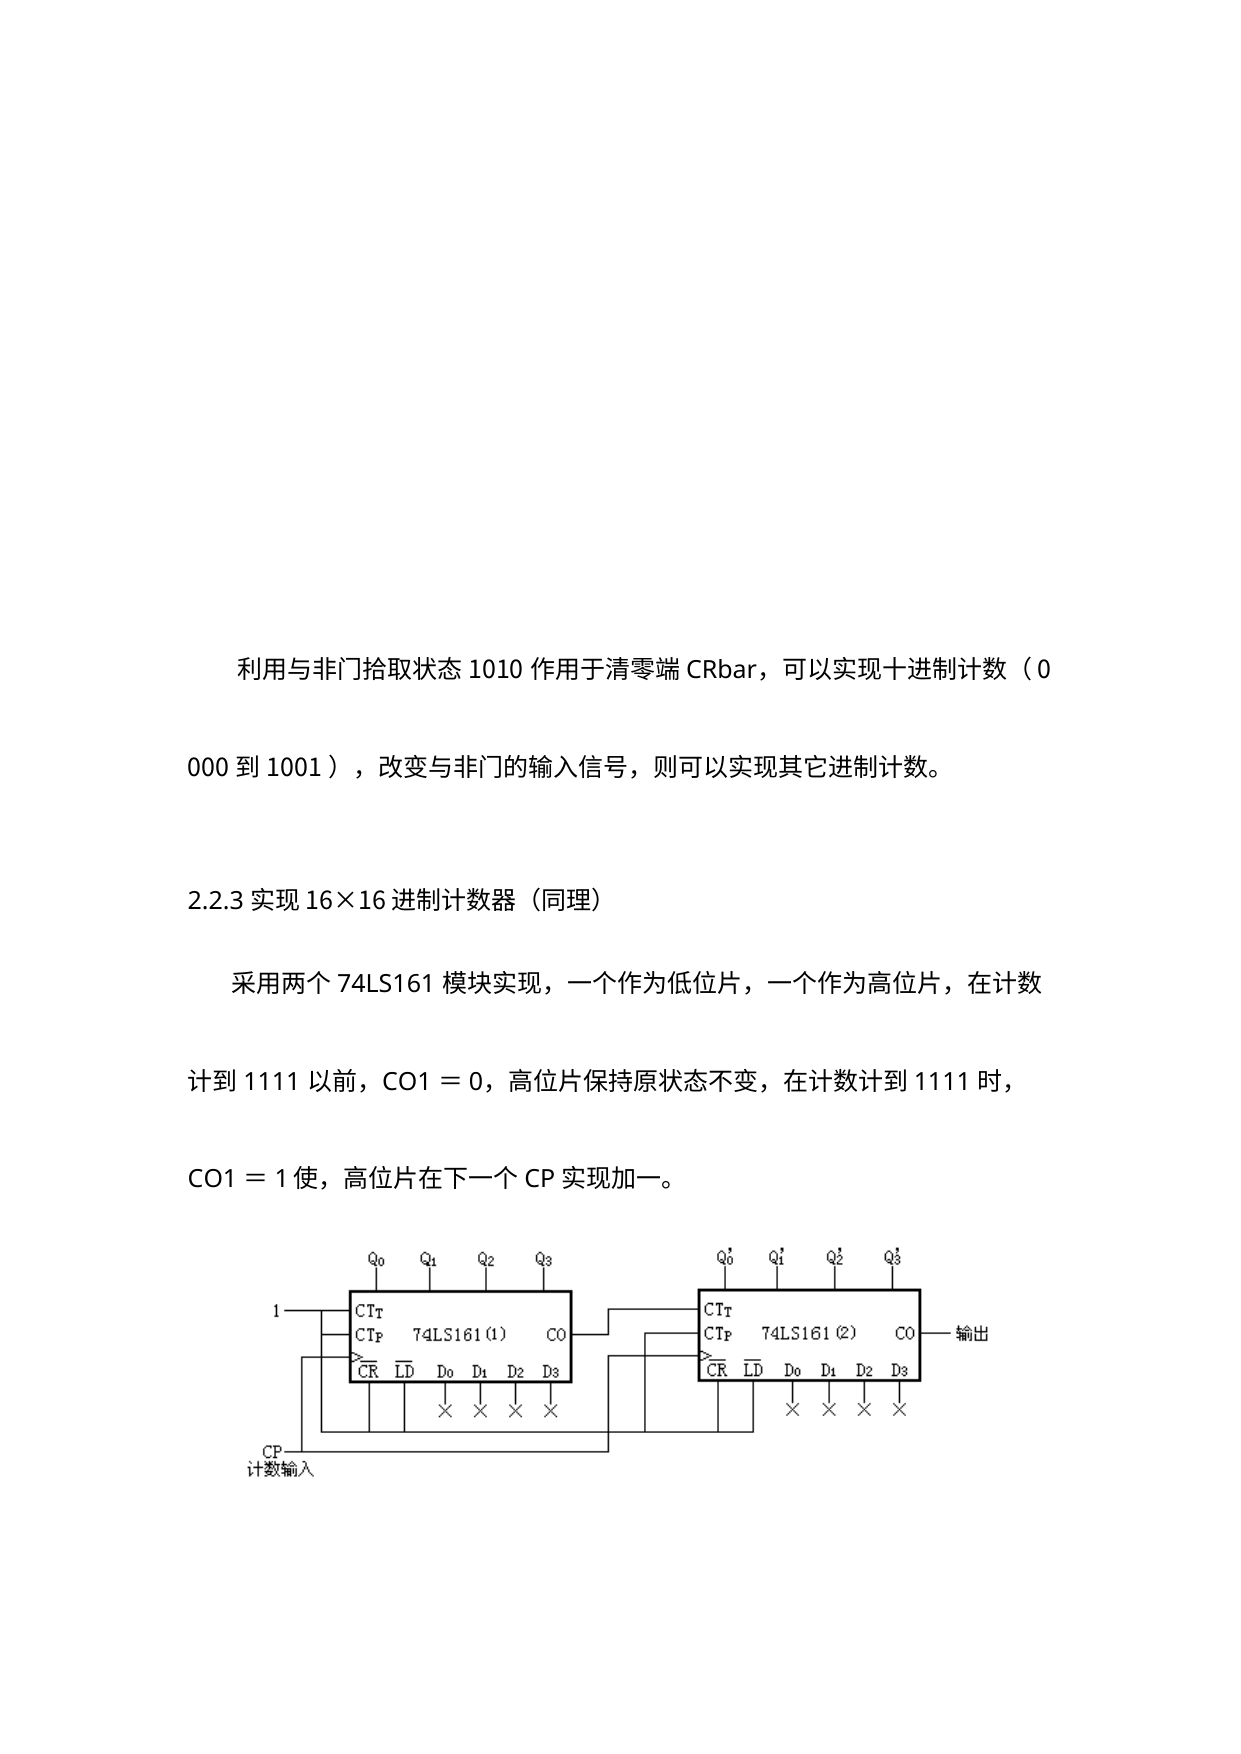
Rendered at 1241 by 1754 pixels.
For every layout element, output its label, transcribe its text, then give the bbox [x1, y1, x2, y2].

list 2.2.3 实现16×16进制计数器（同理） [187, 866, 1053, 931]
list 利用与非门拾取状态 1010 作用于清零端 CRbar，可以实现十进制计数（ 0000 到 1001 ），改变与非门的输入信号，则可以实现其它进制计数。 [187, 635, 1053, 798]
picture [238, 1238, 995, 1481]
list 采用两个 74LS161 模块实现，一个作为低位片，一个作为高位片，在计数计到 1111 以前，CO1 ＝ 0，高位片保持原状态不变，在计数计到 1111 时，CO1 ＝ 1使，高位片在下一个 CP 实现加一。 [187, 949, 1053, 1209]
